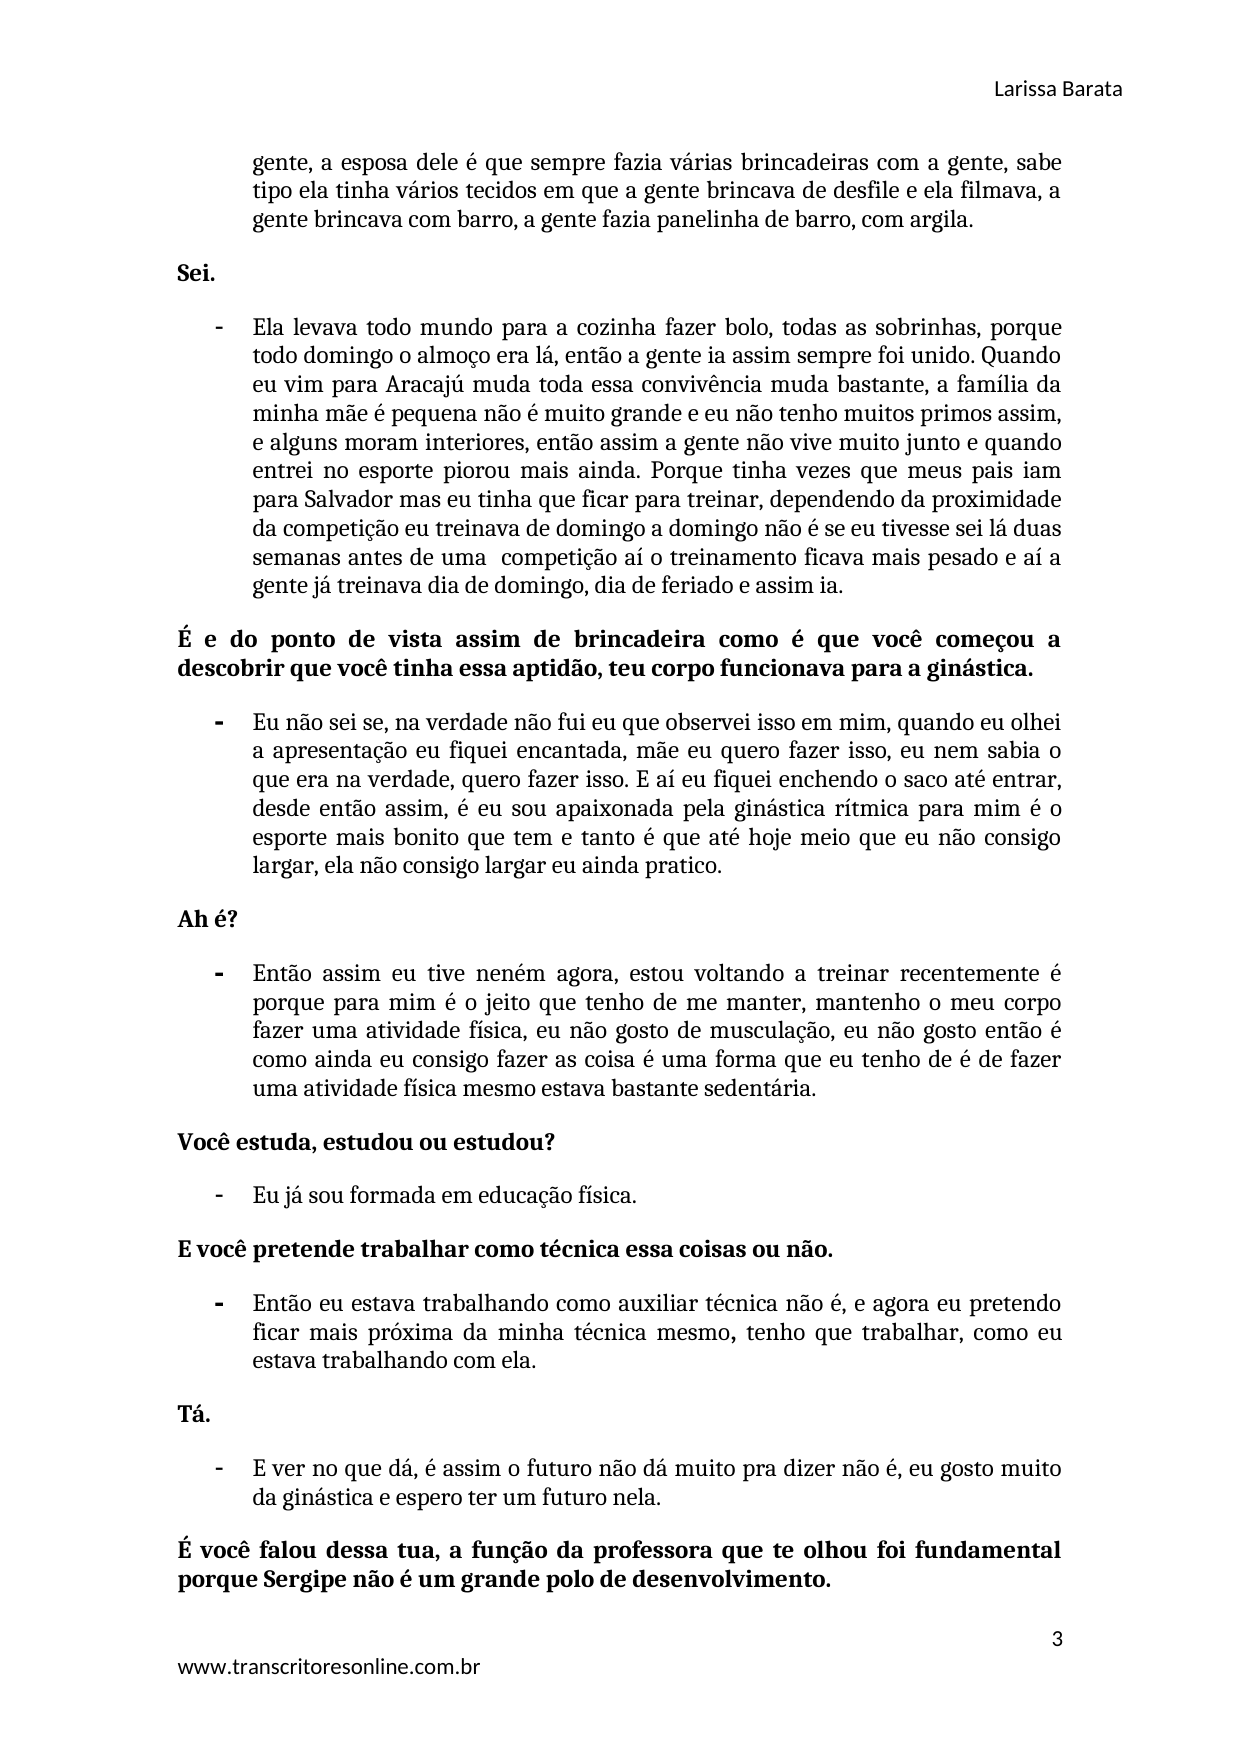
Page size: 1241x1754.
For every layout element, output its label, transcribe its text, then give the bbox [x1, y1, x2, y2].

text Sei. [177, 259, 1063, 288]
list Eu já sou formada em educação física. [215, 1181, 1063, 1210]
text É você falou dessa tua, a função da professora que te olhou foi fundamental porque Sergipe não é um grande polo de desenvolvimento. [177, 1536, 1063, 1594]
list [215, 148, 1063, 234]
text Você estuda, estudou ou estudou? [177, 1128, 1063, 1156]
list Então eu estava trabalhando como auxiliar técnica não é, e agora eu pretendo ficar mais próxima da minha técnica mesmo, tenho que trabalhar, como eu estava trabalhando com ela. [215, 1289, 1063, 1375]
text E você pretende trabalhar como técnica essa coisas ou não. [177, 1235, 1063, 1264]
text Ah é? [177, 905, 1063, 934]
list Ela levava todo mundo para a cozinha fazer bolo, todas as sobrinhas, porque todo domingo o almoço era lá, então a gente ia assim sempre foi unido. Quando eu vim para Aracajú muda toda essa convivência muda bastante, a família da minha mãe é pequena não é muito grande e eu não tenho muitos primos assim, e alguns moram interiores, então assim a gente não vive muito junto e quando entrei no esporte piorou mais ainda. Porque tinha vezes que meus pais iam para Salvador mas eu tinha que ficar para treinar, dependendo da proximidade da competição eu treinava de domingo a domingo não é se eu tivesse sei lá duas semanas antes de uma competição aí o treinamento ficava mais pesado e aí a gente já treinava dia de domingo, dia de feriado e assim ia. [215, 313, 1063, 600]
list E ver no que dá, é assim o futuro não dá muito pra dizer não é, eu gosto muito da ginástica e espero ter um futuro nela. [215, 1454, 1063, 1511]
text É e do ponto de vista assim de brincadeira como é que você começou a descobrir que você tinha essa aptidão, teu corpo funcionava para a ginástica. [177, 625, 1063, 683]
list Então assim eu tive neném agora, estou voltando a treinar recentemente é porque para mim é o jeito que tenho de me manter, mantenho o meu corpo fazer uma atividade física, eu não gosto de musculação, eu não gosto então é como ainda eu consigo fazer as coisa é uma forma que eu tenho de é de fazer uma atividade física mesmo estava bastante sedentária. [215, 959, 1063, 1103]
text Tá. [177, 1400, 1063, 1429]
list Eu não sei se, na verdade não fui eu que observei isso em mim, quando eu olhei a apresentação eu fiquei encantada, mãe eu quero fazer isso, eu nem sabia o que era na verdade, quero fazer isso. E aí eu fiquei enchendo o saco até entrar, desde então assim, é eu sou apaixonada pela ginástica rítmica para mim é o esporte mais bonito que tem e tanto é que até hoje meio que eu não consigo largar, ela não consigo largar eu ainda pratico. [215, 708, 1063, 880]
